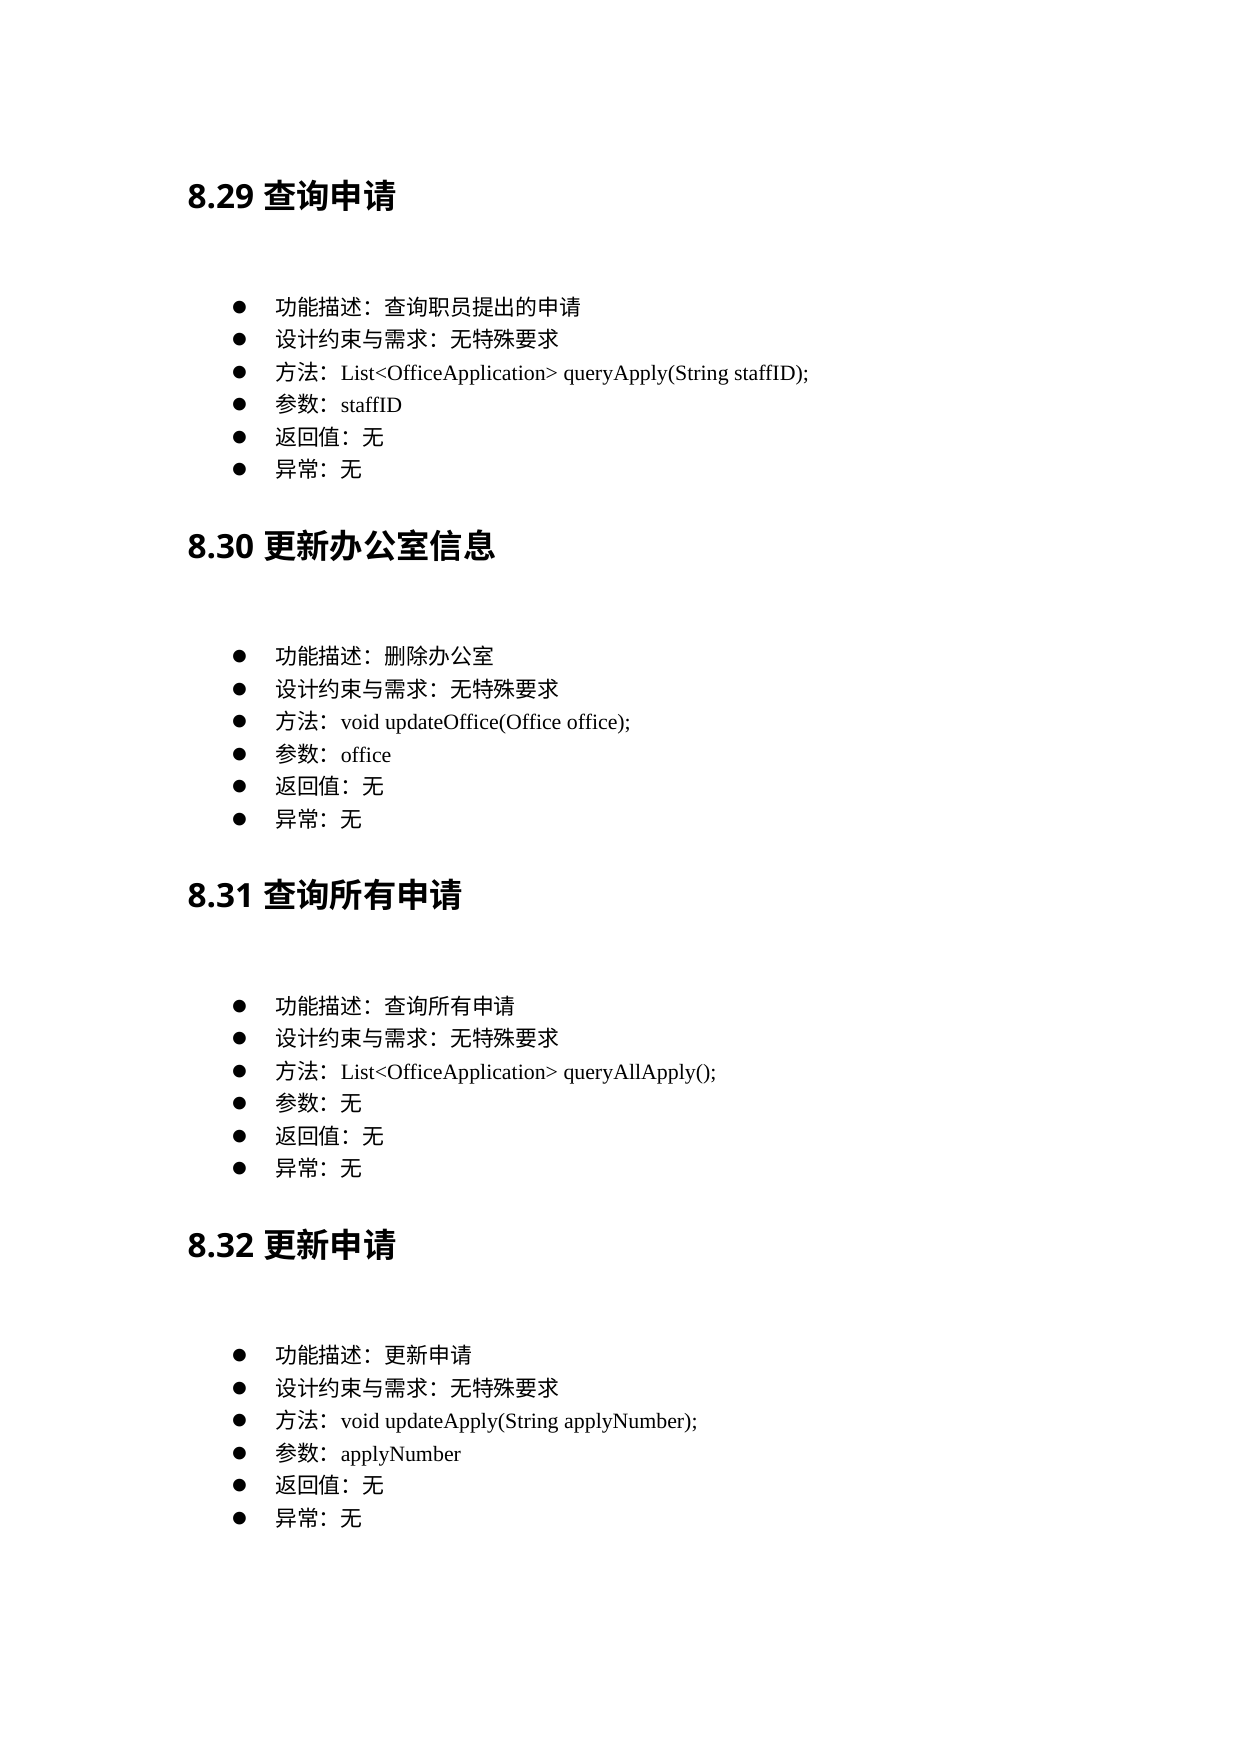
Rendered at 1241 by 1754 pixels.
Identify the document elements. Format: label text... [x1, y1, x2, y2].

list 设计约束与需求：无特殊要求 [231, 1370, 1053, 1403]
subtitle 8.30 更新办公室信息 [187, 511, 1053, 576]
list 异常：无 [231, 452, 1053, 484]
list 参数：staffID [231, 387, 1053, 419]
list 设计约束与需求：无特殊要求 [231, 671, 1053, 704]
list 方法：List<OfficeApplication> queryAllApply(); [231, 1053, 1053, 1086]
list 返回值：无 [231, 1118, 1053, 1151]
list 异常：无 [231, 801, 1053, 834]
list 返回值：无 [231, 769, 1053, 801]
list 功能描述：删除办公室 [231, 639, 1053, 671]
list 返回值：无 [231, 1468, 1053, 1500]
subtitle 8.29 查询申请 [187, 162, 1053, 227]
list 返回值：无 [231, 419, 1053, 452]
list 方法：void updateOffice(Office office); [231, 704, 1053, 736]
list 参数：无 [231, 1086, 1053, 1118]
subtitle 8.31 查询所有申请 [187, 861, 1053, 926]
list 参数：applyNumber [231, 1435, 1053, 1468]
list 功能描述：查询所有申请 [231, 988, 1053, 1021]
subtitle 8.32 更新申请 [187, 1210, 1053, 1275]
list 设计约束与需求：无特殊要求 [231, 322, 1053, 354]
list 功能描述：更新申请 [231, 1338, 1053, 1370]
list 功能描述：查询职员提出的申请 [231, 289, 1053, 322]
list 方法：void updateApply(String applyNumber); [231, 1403, 1053, 1435]
list 方法：List<OfficeApplication> queryApply(String staffID); [231, 354, 1053, 387]
list 设计约束与需求：无特殊要求 [231, 1021, 1053, 1053]
list 异常：无 [231, 1500, 1053, 1533]
list 参数：office [231, 736, 1053, 769]
list 异常：无 [231, 1151, 1053, 1183]
